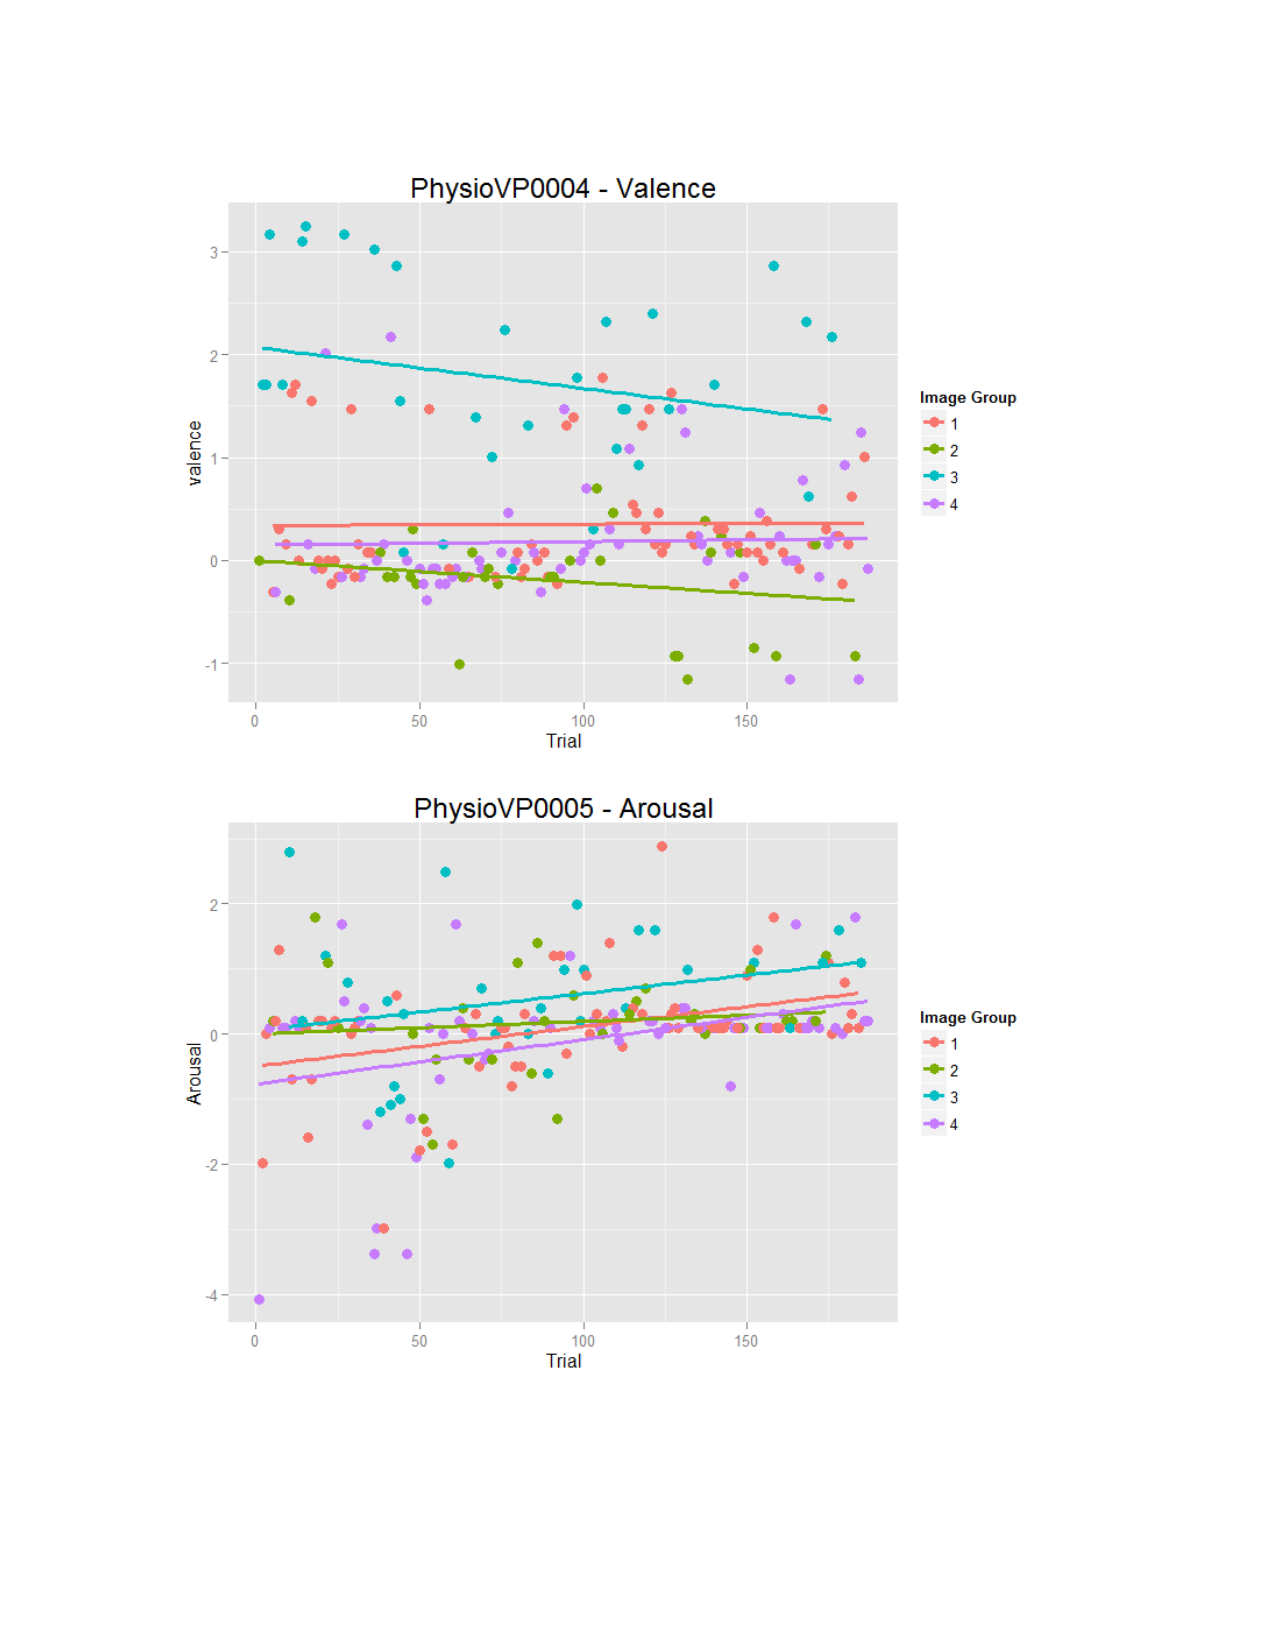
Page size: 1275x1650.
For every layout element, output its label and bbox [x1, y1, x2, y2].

picture [168, 769, 1062, 1384]
picture [168, 150, 1062, 764]
